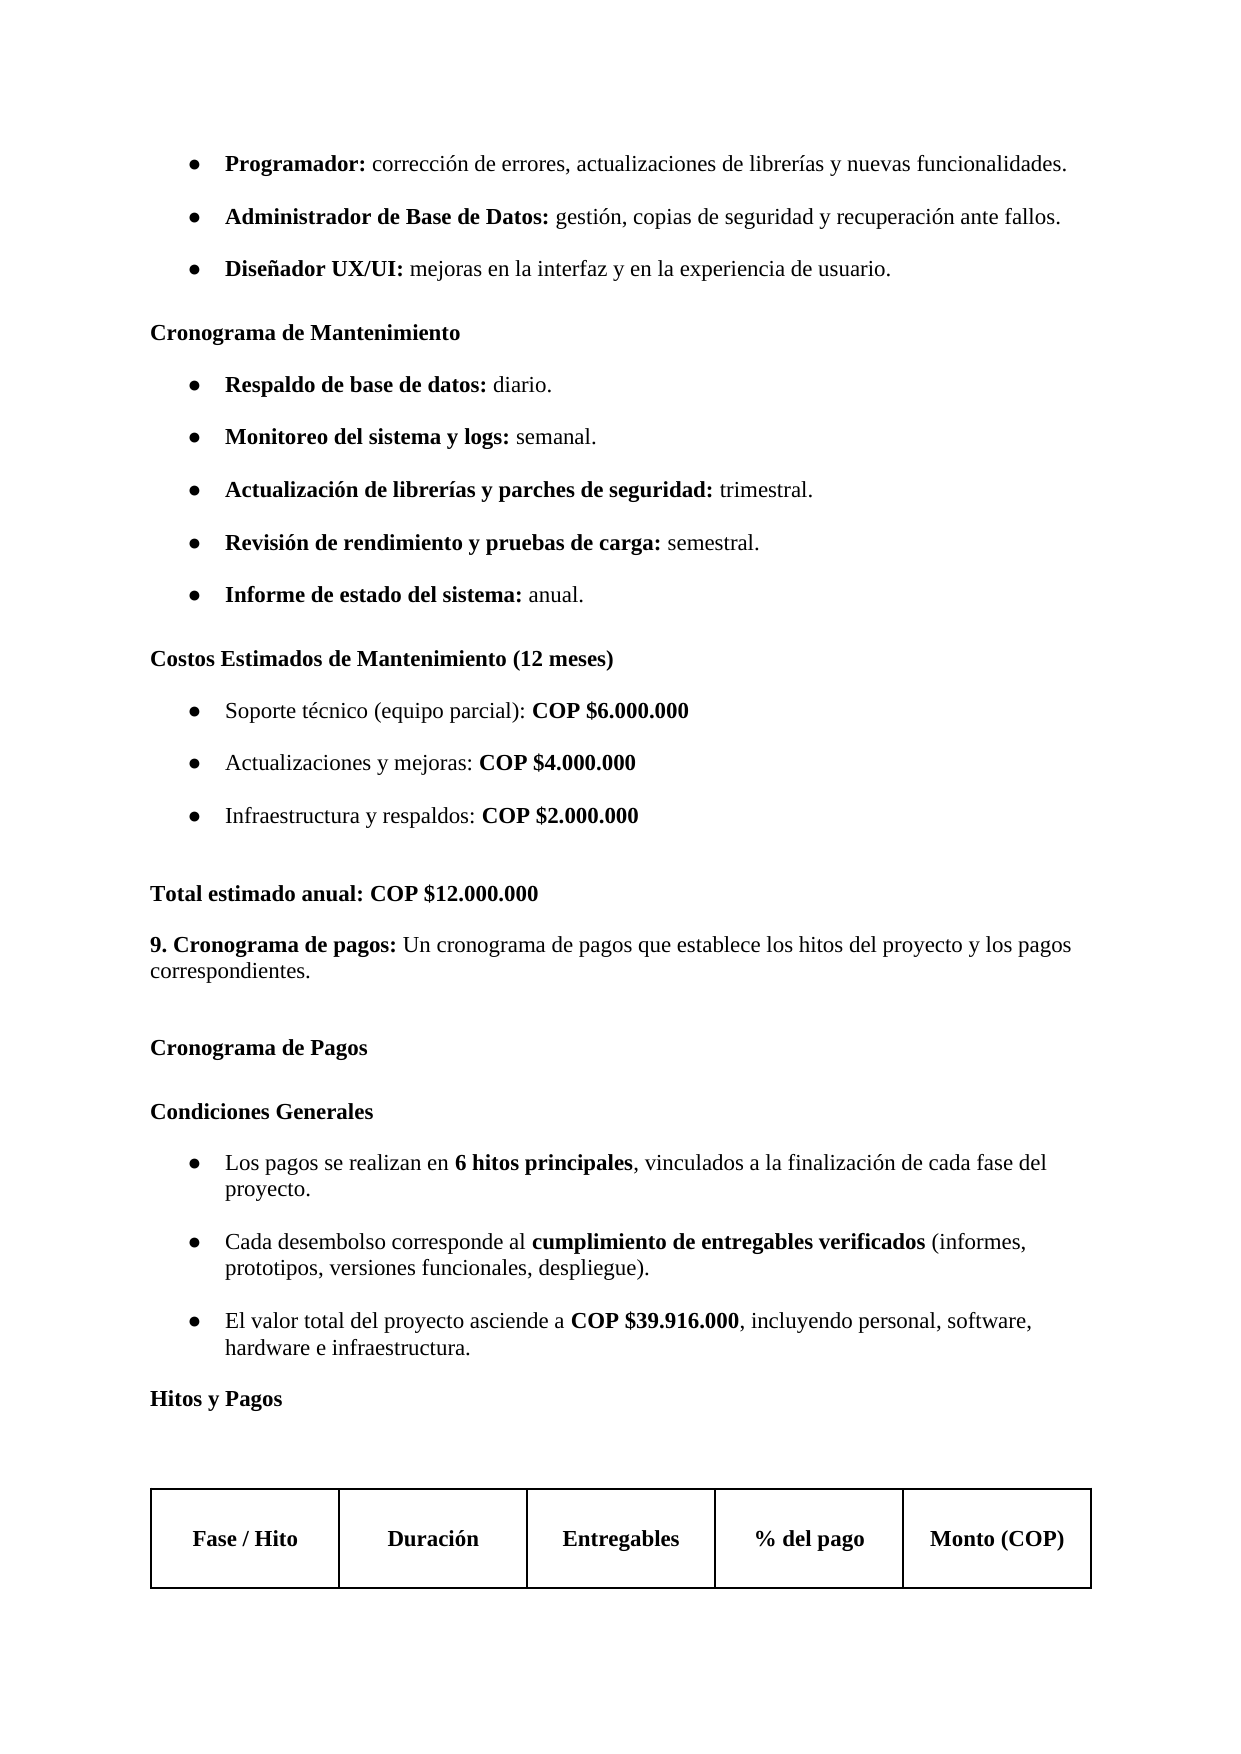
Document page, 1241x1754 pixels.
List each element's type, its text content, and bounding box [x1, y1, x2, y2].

subtitle Costos Estimados de Mantenimiento (12 meses) [150, 645, 1090, 672]
list Monitoreo del sistema y logs: semanal. [187, 423, 1090, 476]
table_header Fase / Hito [152, 1490, 338, 1587]
list El valor total del proyecto asciende a COP $39.916.000, incluyendo personal, software, hardware e infraestructura. [187, 1307, 1090, 1360]
list Soporte técnico (equipo parcial): COP $6.000.000 [187, 697, 1090, 749]
table_header Duración [340, 1490, 526, 1587]
table_header % del pago [716, 1490, 902, 1587]
list Cada desembolso corresponde al cumplimiento de entregables verificados (informes, prototipos, versiones funcionales, despliegue). [187, 1228, 1090, 1307]
list Infraestructura y respaldos: COP $2.000.000 [187, 802, 1090, 855]
list Diseñador UX/UI: mejoras en la interfaz y en la experiencia de usuario. [187, 255, 1090, 282]
list Administrador de Base de Datos: gestión, copias de seguridad y recuperación ante fallos. [187, 203, 1090, 255]
list Informe de estado del sistema: anual. [187, 581, 1090, 608]
list Los pagos se realizan en 6 hitos principales, vinculados a la finalización de cada fase del proyecto. [187, 1149, 1090, 1228]
text 9. Cronograma de pagos: Un cronograma de pagos que establece los hitos del proyecto y los pagos correspondientes. [150, 931, 1090, 984]
list Actualización de librerías y parches de seguridad: trimestral. [187, 476, 1090, 529]
subtitle Cronograma de Mantenimiento [150, 319, 1090, 346]
subtitle Condiciones Generales [150, 1098, 1090, 1124]
text Hitos y Pagos [150, 1385, 1090, 1411]
text Total estimado anual: COP $12.000.000 [150, 880, 1090, 906]
list Revisión de rendimiento y pruebas de carga: semestral. [187, 529, 1090, 581]
table_header Monto (COP) [904, 1490, 1090, 1587]
subtitle Cronograma de Pagos [150, 1034, 1090, 1060]
list Programador: corrección de errores, actualizaciones de librerías y nuevas funcionalidades. [187, 150, 1090, 203]
table_header Entregables [528, 1490, 714, 1587]
list Actualizaciones y mejoras: COP $4.000.000 [187, 749, 1090, 802]
list Respaldo de base de datos: diario. [187, 371, 1090, 423]
